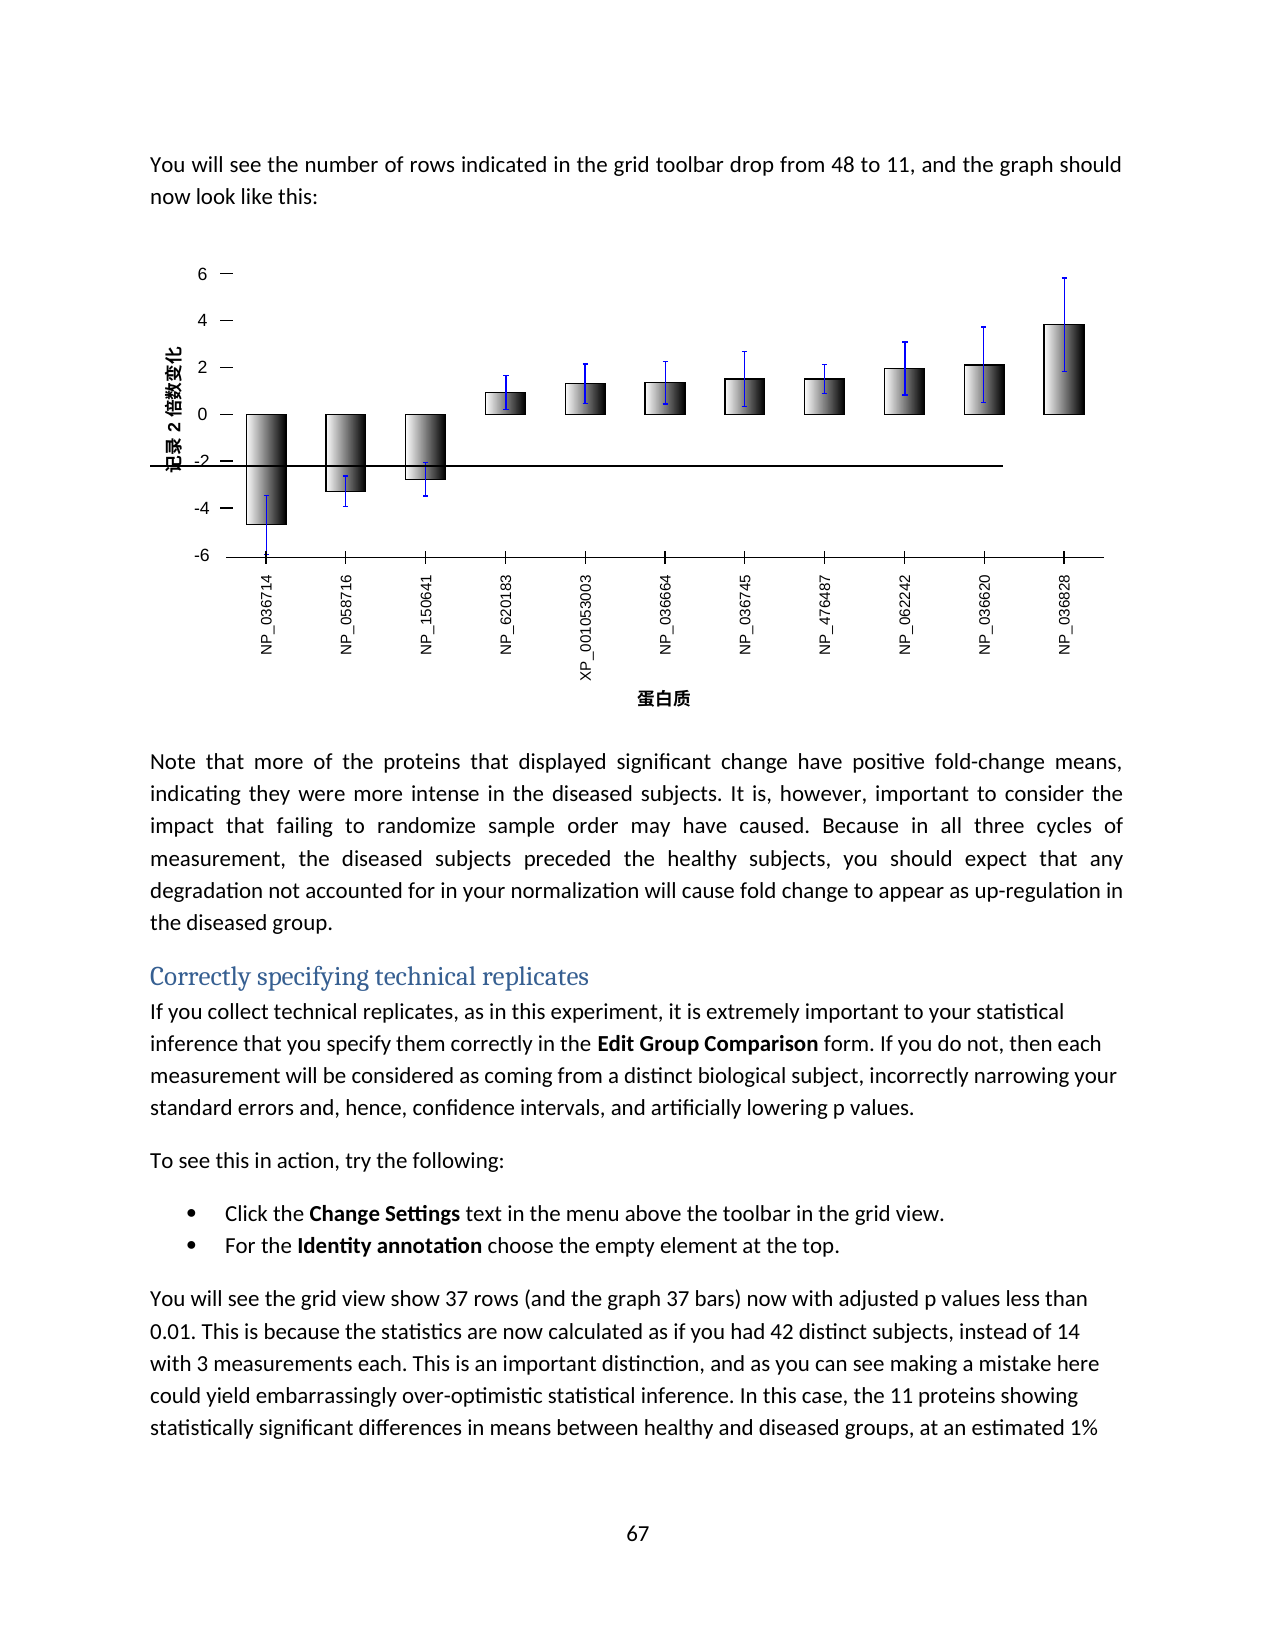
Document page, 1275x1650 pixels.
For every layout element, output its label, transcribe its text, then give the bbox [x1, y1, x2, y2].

subtitle Correctly specifying technical replicates [150, 961, 1125, 992]
list For the Identity annotation choose the empty element at the top. [187, 1232, 1125, 1259]
text You will see the number of rows indicated in the grid toolbar drop from 48 to 11, and the graph should now look like this: [150, 150, 1125, 210]
text To see this in action, try the following: [150, 1146, 1125, 1174]
text Note that more of the proteins that displayed significant change have positive fold-change means, indicating they were more intense in the diseased subjects. It is, however, important to consider the impact that failing to randomize sample order may have caused. Because in all three cycles of measurement, the diseased subjects preceded the healthy subjects, you should expect that any degradation not accounted for in your normalization will cause fold change to appear as up-regulation in the diseased group. [150, 747, 1125, 936]
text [150, 1284, 1125, 1441]
text If you collect technical replicates, as in this experiment, it is extremely important to your statistical inference that you specify them correctly in the Edit Group Comparison form. If you do not, then each measurement will be considered as coming from a distinct biological subject, incorrectly narrowing your standard errors and, hence, confidence intervals, and artificially lowering p values. [150, 997, 1125, 1121]
list Click the Change Settings text in the menu above the toolbar in the grid view. [187, 1199, 1125, 1227]
